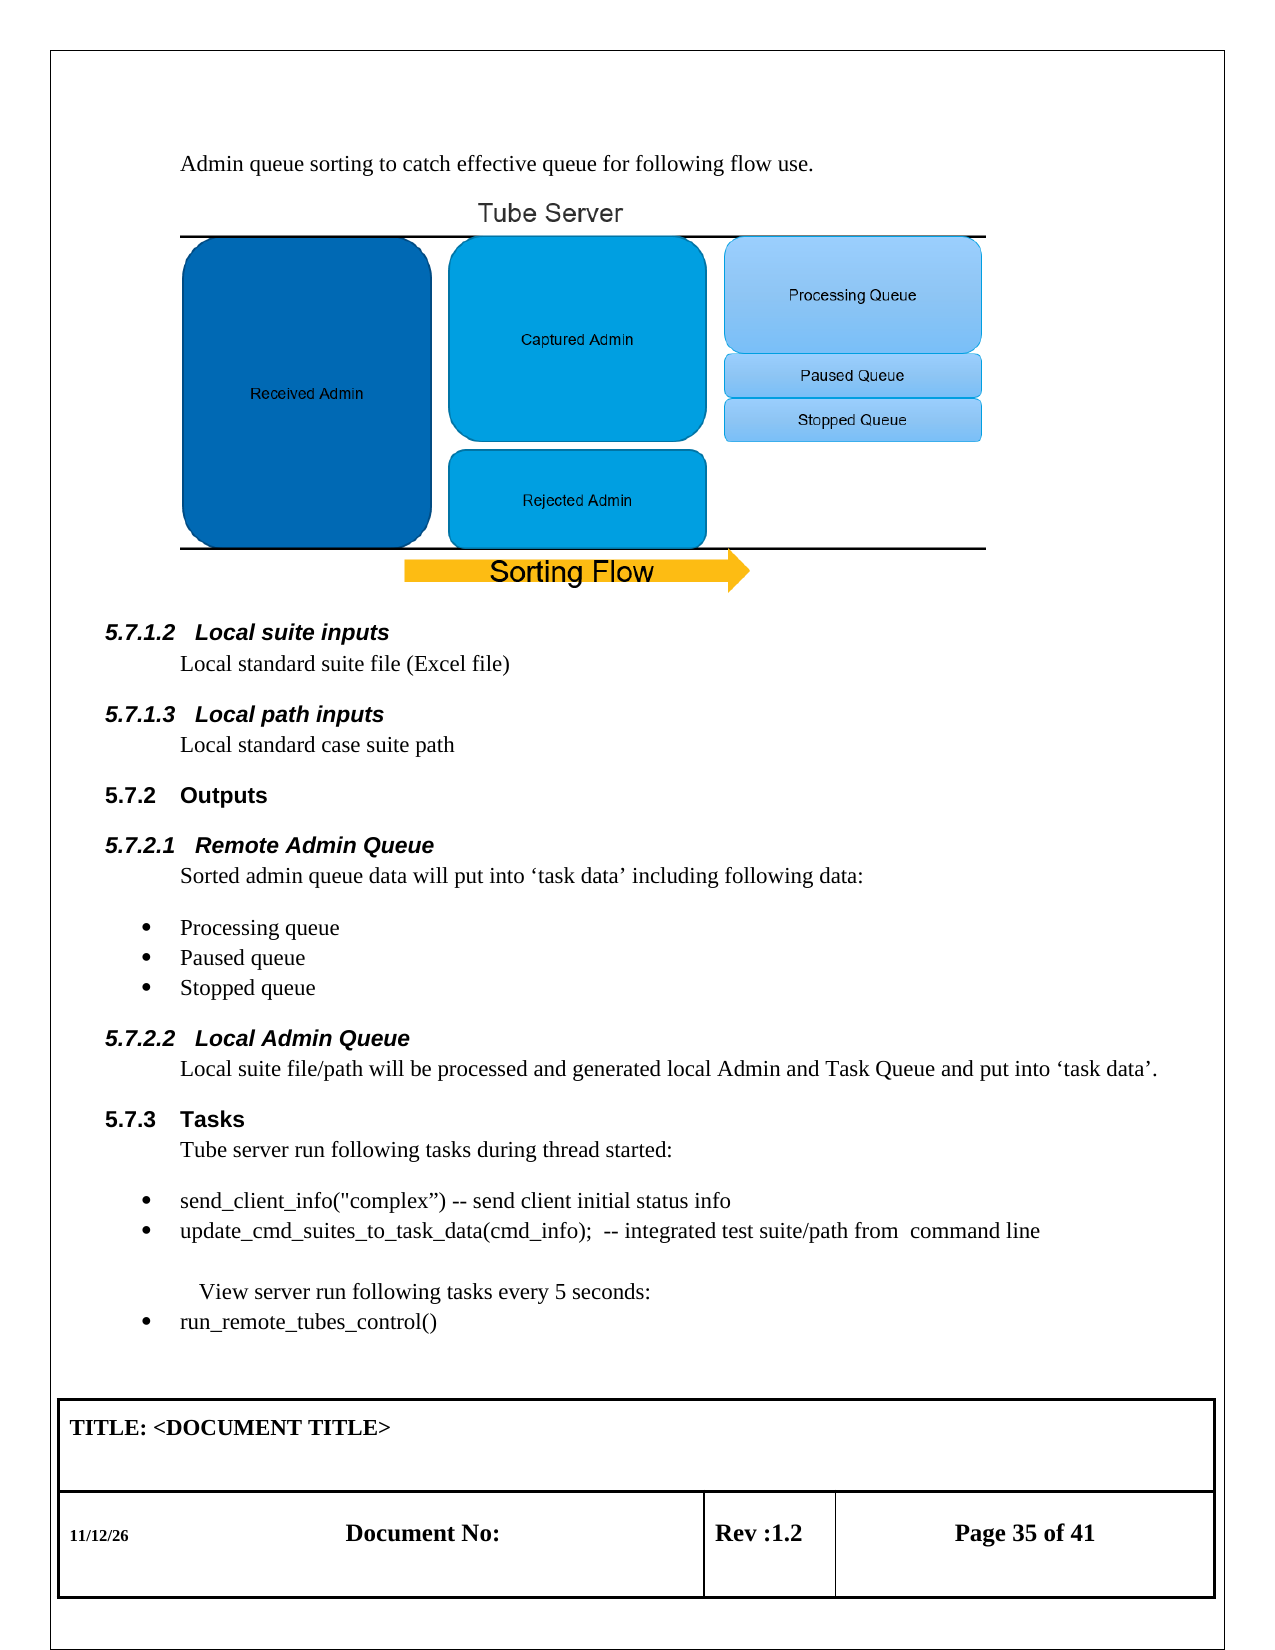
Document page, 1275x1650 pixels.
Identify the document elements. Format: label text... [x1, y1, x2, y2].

list update_cmd_suites_to_task_data(cmd_info); -- integrated test suite/path from command line [142, 1217, 1170, 1244]
text Local standard suite file (Excel file) [180, 649, 1170, 676]
text Local suite file/path will be processed and generated local Admin and Task Queue and put into ‘task data’. [180, 1055, 1170, 1082]
subtitle Local path inputs [105, 701, 1170, 727]
list run_remote_tubes_control() [142, 1308, 1170, 1334]
text Admin queue sorting to catch effective queue for following flow use. [180, 150, 1170, 176]
subtitle Local Admin Queue [105, 1025, 1170, 1051]
subtitle Local suite inputs [105, 619, 1170, 646]
list Stopped queue [142, 974, 1170, 1000]
subtitle Outputs [105, 782, 1170, 808]
picture [180, 201, 986, 595]
list View server run following tasks every 5 seconds: [199, 1278, 1170, 1304]
text Local standard case suite path [180, 731, 1170, 757]
list Processing queue [142, 914, 1170, 940]
subtitle Tasks [105, 1106, 1170, 1133]
subtitle Remote Admin Queue [105, 832, 1170, 859]
list send_client_info("complex”) -- send client initial status info [142, 1187, 1170, 1213]
list Paused queue [142, 944, 1170, 970]
text Tube server run following tasks during thread started: [105, 1136, 1170, 1162]
text Sorted admin queue data will put into ‘task data’ including following data: [180, 863, 1170, 889]
